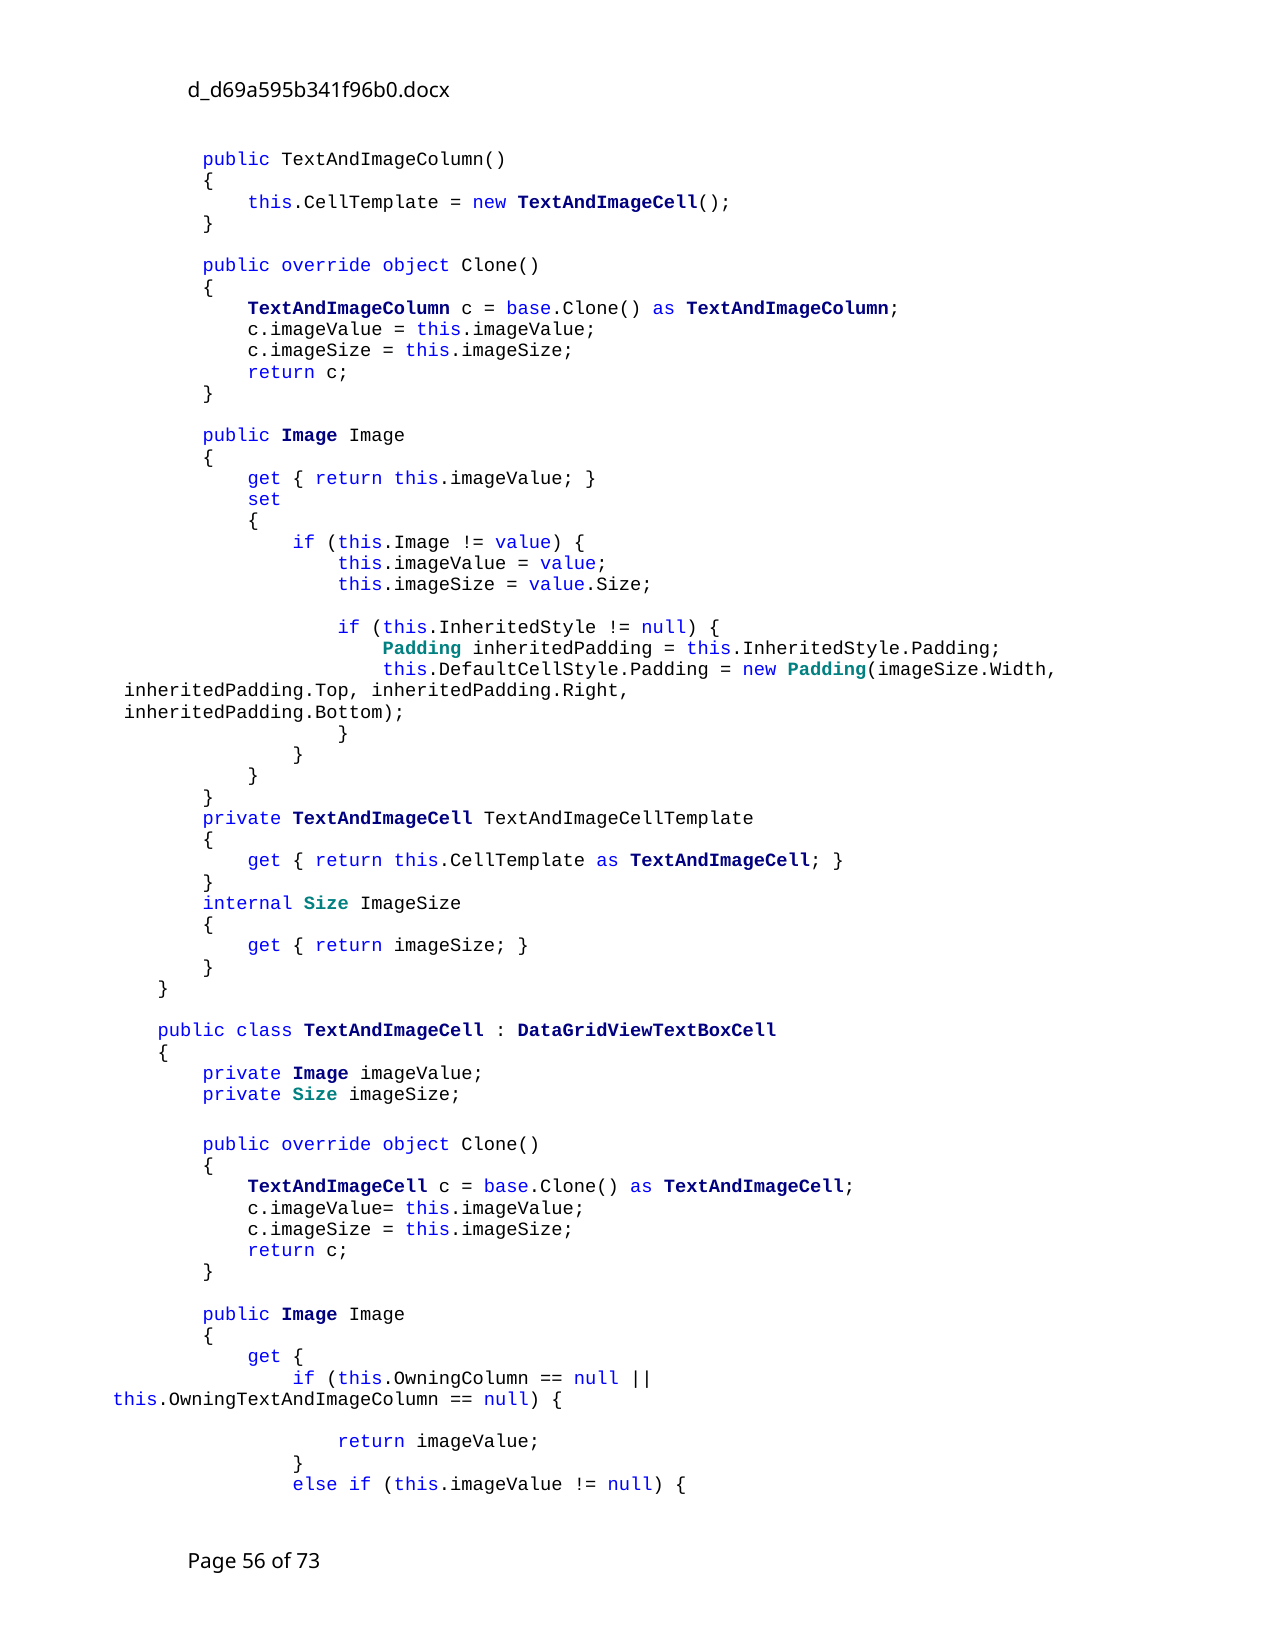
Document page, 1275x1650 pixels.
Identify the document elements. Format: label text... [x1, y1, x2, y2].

text { [112, 277, 1087, 299]
text { [112, 447, 1087, 469]
text set [112, 490, 1087, 511]
text { [112, 511, 1087, 532]
text if (this.InheritedStyle != null) { [112, 617, 1087, 639]
text return c; [112, 362, 1087, 384]
text Padding inheritedPadding = this.InheritedStyle.Padding; [112, 639, 1087, 660]
text { [112, 915, 1087, 936]
text } [112, 745, 1087, 766]
text this.imageValue = value; [112, 554, 1087, 575]
text { [112, 1042, 1087, 1064]
text } [112, 979, 1087, 1000]
text } [112, 872, 1087, 894]
text { [112, 1326, 1087, 1347]
text } [112, 214, 1087, 235]
text return imageValue; [112, 1432, 1087, 1453]
text private Image imageValue; [112, 1064, 1087, 1085]
text public Image Image [112, 426, 1087, 447]
text private Size imageSize; [112, 1085, 1087, 1106]
text public class TextAndImageCell : DataGridViewTextBoxCell [112, 1021, 1087, 1042]
text public override object Clone() [112, 1135, 1087, 1156]
text public TextAndImageColumn() [112, 150, 1087, 171]
text internal Size ImageSize [112, 894, 1087, 915]
text TextAndImageCell c = base.Clone() as TextAndImageCell; [112, 1177, 1087, 1198]
text get { [112, 1347, 1087, 1368]
text } [112, 957, 1087, 979]
text } [112, 1262, 1087, 1283]
text public Image Image [112, 1305, 1087, 1326]
text get { return imageSize; } [112, 936, 1087, 957]
text get { return this.imageValue; } [112, 469, 1087, 490]
text } [112, 1453, 1087, 1475]
text this.CellTemplate = new TextAndImageCell(); [112, 192, 1087, 214]
text } [112, 766, 1087, 787]
text private TextAndImageCell TextAndImageCellTemplate [112, 809, 1087, 830]
text } [112, 384, 1087, 405]
text if (this.OwningColumn == null || this.OwningTextAndImageColumn == null) { [112, 1368, 1087, 1411]
text return c; [112, 1241, 1087, 1262]
text if (this.Image != value) { [112, 532, 1087, 554]
text c.imageSize = this.imageSize; [112, 1220, 1087, 1241]
text c.imageValue= this.imageValue; [112, 1198, 1087, 1220]
text c.imageSize = this.imageSize; [112, 341, 1087, 362]
text { [112, 1156, 1087, 1177]
text else if (this.imageValue != null) { [112, 1475, 1087, 1496]
text } [112, 724, 1087, 745]
text } [112, 787, 1087, 809]
text get { return this.CellTemplate as TextAndImageCell; } [112, 851, 1087, 872]
text this.imageSize = value.Size; [112, 575, 1087, 596]
text public override object Clone() [112, 256, 1087, 277]
text { [112, 171, 1087, 192]
text { [112, 830, 1087, 851]
text TextAndImageColumn c = base.Clone() as TextAndImageColumn; [112, 299, 1087, 320]
text this.DefaultCellStyle.Padding = new Padding(imageSize.Width, inheritedPadding.Top, inheritedPadding.Right, inheritedPadding.Bottom); [112, 660, 1087, 724]
text c.imageValue = this.imageValue; [112, 320, 1087, 341]
